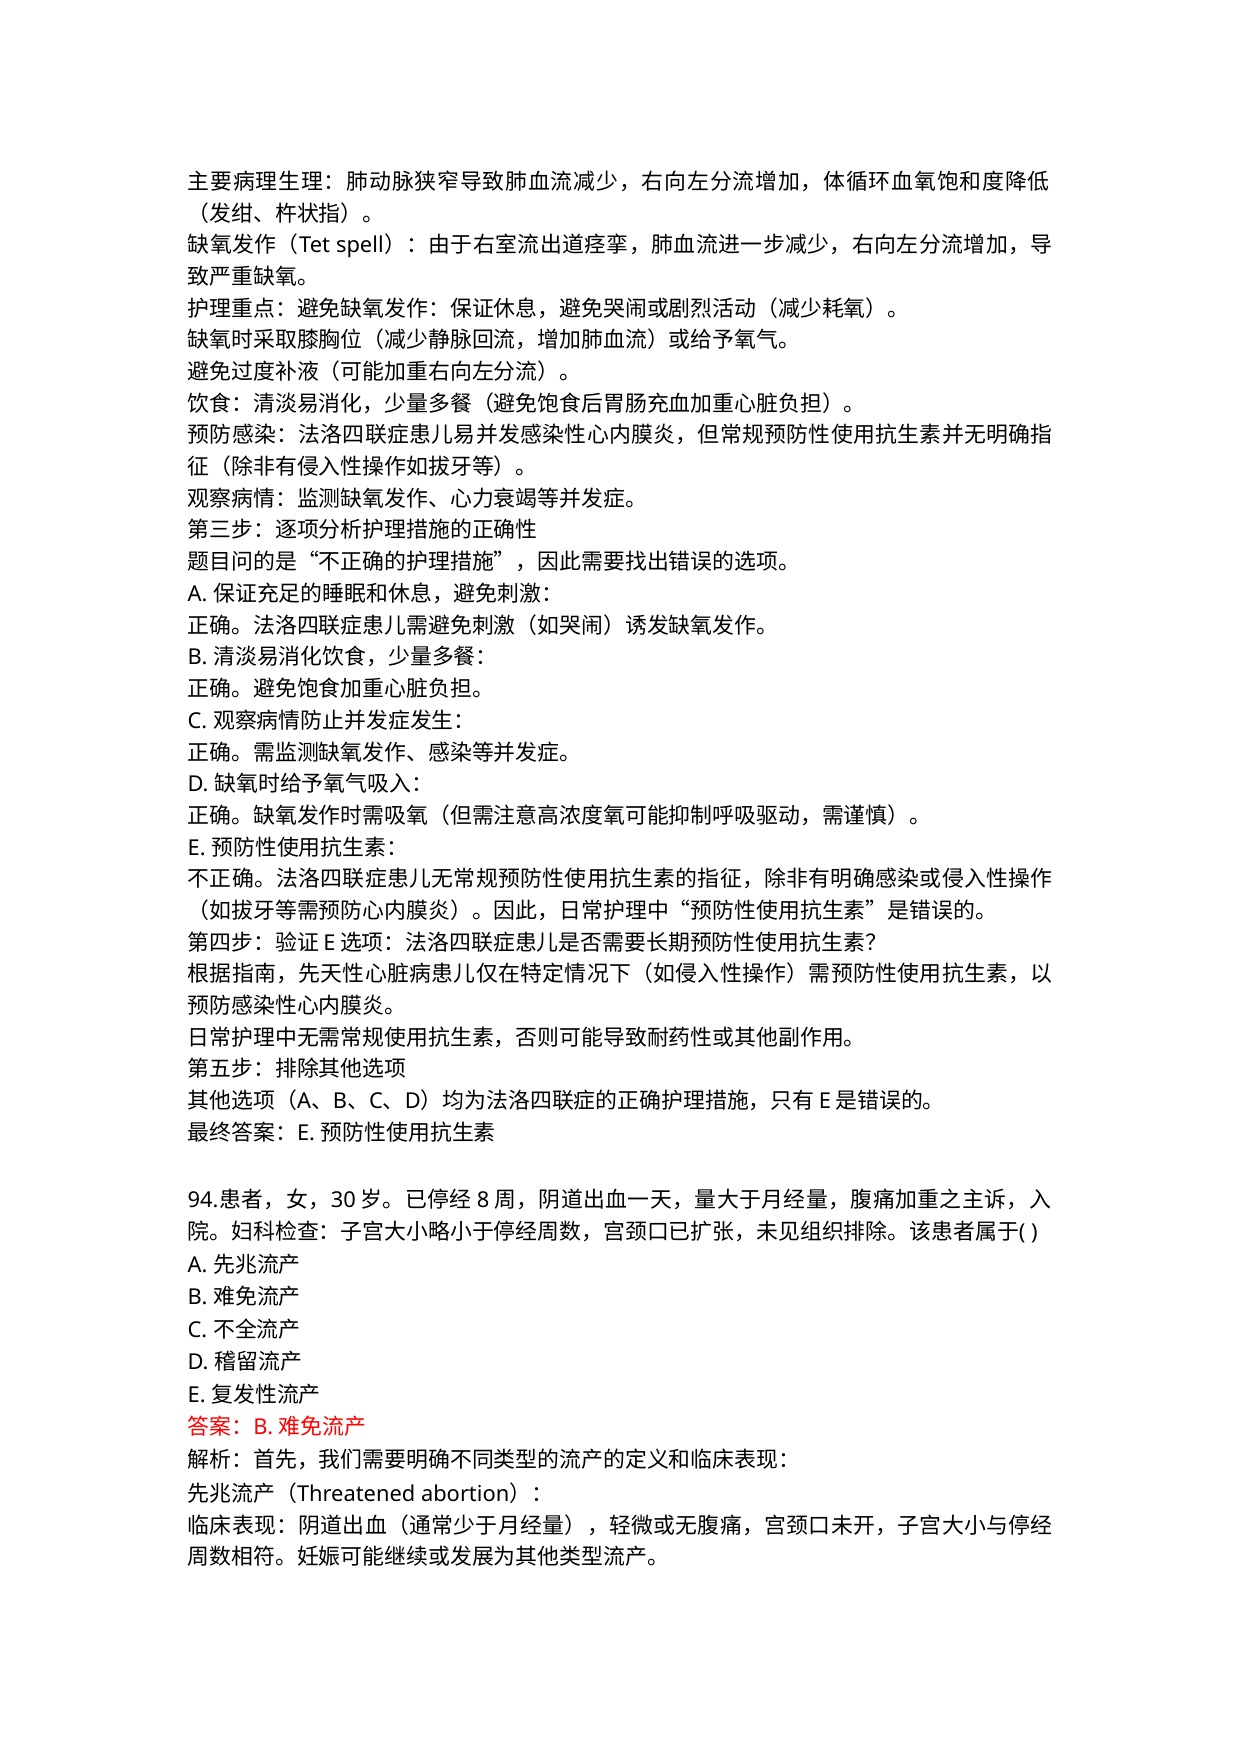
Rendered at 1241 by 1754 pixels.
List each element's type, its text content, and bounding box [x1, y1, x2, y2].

text 先兆流产（Threatened abortion）： [179, 1474, 1061, 1508]
text 解析：首先，我们需要明确不同类型的流产的定义和临床表现： [187, 1441, 1053, 1474]
text 预防感染：法洛四联症患儿易并发感染性心内膜炎，但常规预防性使用抗生素并无明确指征（除非有侵入性操作如拔牙等）。 [187, 417, 1053, 481]
text D. 缺氧时给予氧气吸入： [187, 766, 1053, 798]
text 正确。缺氧发作时需吸氧（但需注意高浓度氧可能抑制呼吸驱动，需谨慎）。 [187, 798, 1053, 829]
text 第四步：验证E选项：法洛四联症患儿是否需要长期预防性使用抗生素？ [187, 925, 1053, 956]
text A. 保证充足的睡眠和休息，避免刺激： [187, 576, 1053, 608]
text 护理重点：避免缺氧发作：保证休息，避免哭闹或剧烈活动（减少耗氧）。 [187, 291, 1053, 322]
text 第五步：排除其他选项 [187, 1051, 1053, 1083]
text E. 预防性使用抗生素： [187, 829, 1053, 861]
text 缺氧发作（Tet spell）：由于右室流出道痉挛，肺血流进一步减少，右向左分流增加，导致严重缺氧。 [187, 227, 1053, 291]
text C. 不全流产 [187, 1311, 1053, 1344]
text C. 观察病情防止并发症发生： [187, 703, 1053, 734]
text D. 稽留流产 [187, 1344, 1053, 1376]
text 答案：B. 难免流产 [187, 1409, 1053, 1441]
text 最终答案：E. 预防性使用抗生素 [179, 1115, 1061, 1149]
text 观察病情：监测缺氧发作、心力衰竭等并发症。 [187, 481, 1053, 512]
text 日常护理中无需常规使用抗生素，否则可能导致耐药性或其他副作用。 [187, 1020, 1053, 1051]
text 缺氧时采取膝胸位（减少静脉回流，增加肺血流）或给予氧气。 [187, 322, 1053, 354]
text 临床表现：阴道出血（通常少于月经量），轻微或无腹痛，宫颈口未开，子宫大小与停经周数相符。妊娠可能继续或发展为其他类型流产。 [187, 1508, 1053, 1571]
text 正确。避免饱食加重心脏负担。 [187, 671, 1053, 703]
text 正确。法洛四联症患儿需避免刺激（如哭闹）诱发缺氧发作。 [187, 608, 1053, 639]
text B. 清淡易消化饮食，少量多餐： [187, 639, 1053, 671]
text E. 复发性流产 [187, 1376, 1053, 1409]
text 94.患者，女，30岁。已停经8周，阴道出血一天，量大于月经量，腹痛加重之主诉，入院。妇科检查：子宫大小略小于停经周数，宫颈口已扩张，未见组织排除。该患者属于( ) [187, 1181, 1053, 1246]
text 其他选项（A、B、C、D）均为法洛四联症的正确护理措施，只有E是错误的。 [187, 1083, 1053, 1115]
text 饮食：清淡易消化，少量多餐（避免饱食后胃肠充血加重心脏负担）。 [187, 386, 1053, 417]
text 正确。需监测缺氧发作、感染等并发症。 [187, 734, 1053, 766]
text 根据指南，先天性心脏病患儿仅在特定情况下（如侵入性操作）需预防性使用抗生素，以预防感染性心内膜炎。 [187, 956, 1053, 1020]
text 避免过度补液（可能加重右向左分流）。 [187, 354, 1053, 386]
text 第三步：逐项分析护理措施的正确性 [187, 512, 1053, 544]
text B. 难免流产 [187, 1279, 1053, 1311]
text 题目问的是“不正确的护理措施”，因此需要找出错误的选项。 [187, 544, 1053, 576]
text 主要病理生理：肺动脉狭窄导致肺血流减少，右向左分流增加，体循环血氧饱和度降低（发绀、杵状指）。 [179, 162, 1061, 227]
text 不正确。法洛四联症患儿无常规预防性使用抗生素的指征，除非有明确感染或侵入性操作（如拔牙等需预防心内膜炎）。因此，日常护理中“预防性使用抗生素”是错误的。 [187, 861, 1053, 925]
text A. 先兆流产 [187, 1246, 1053, 1279]
